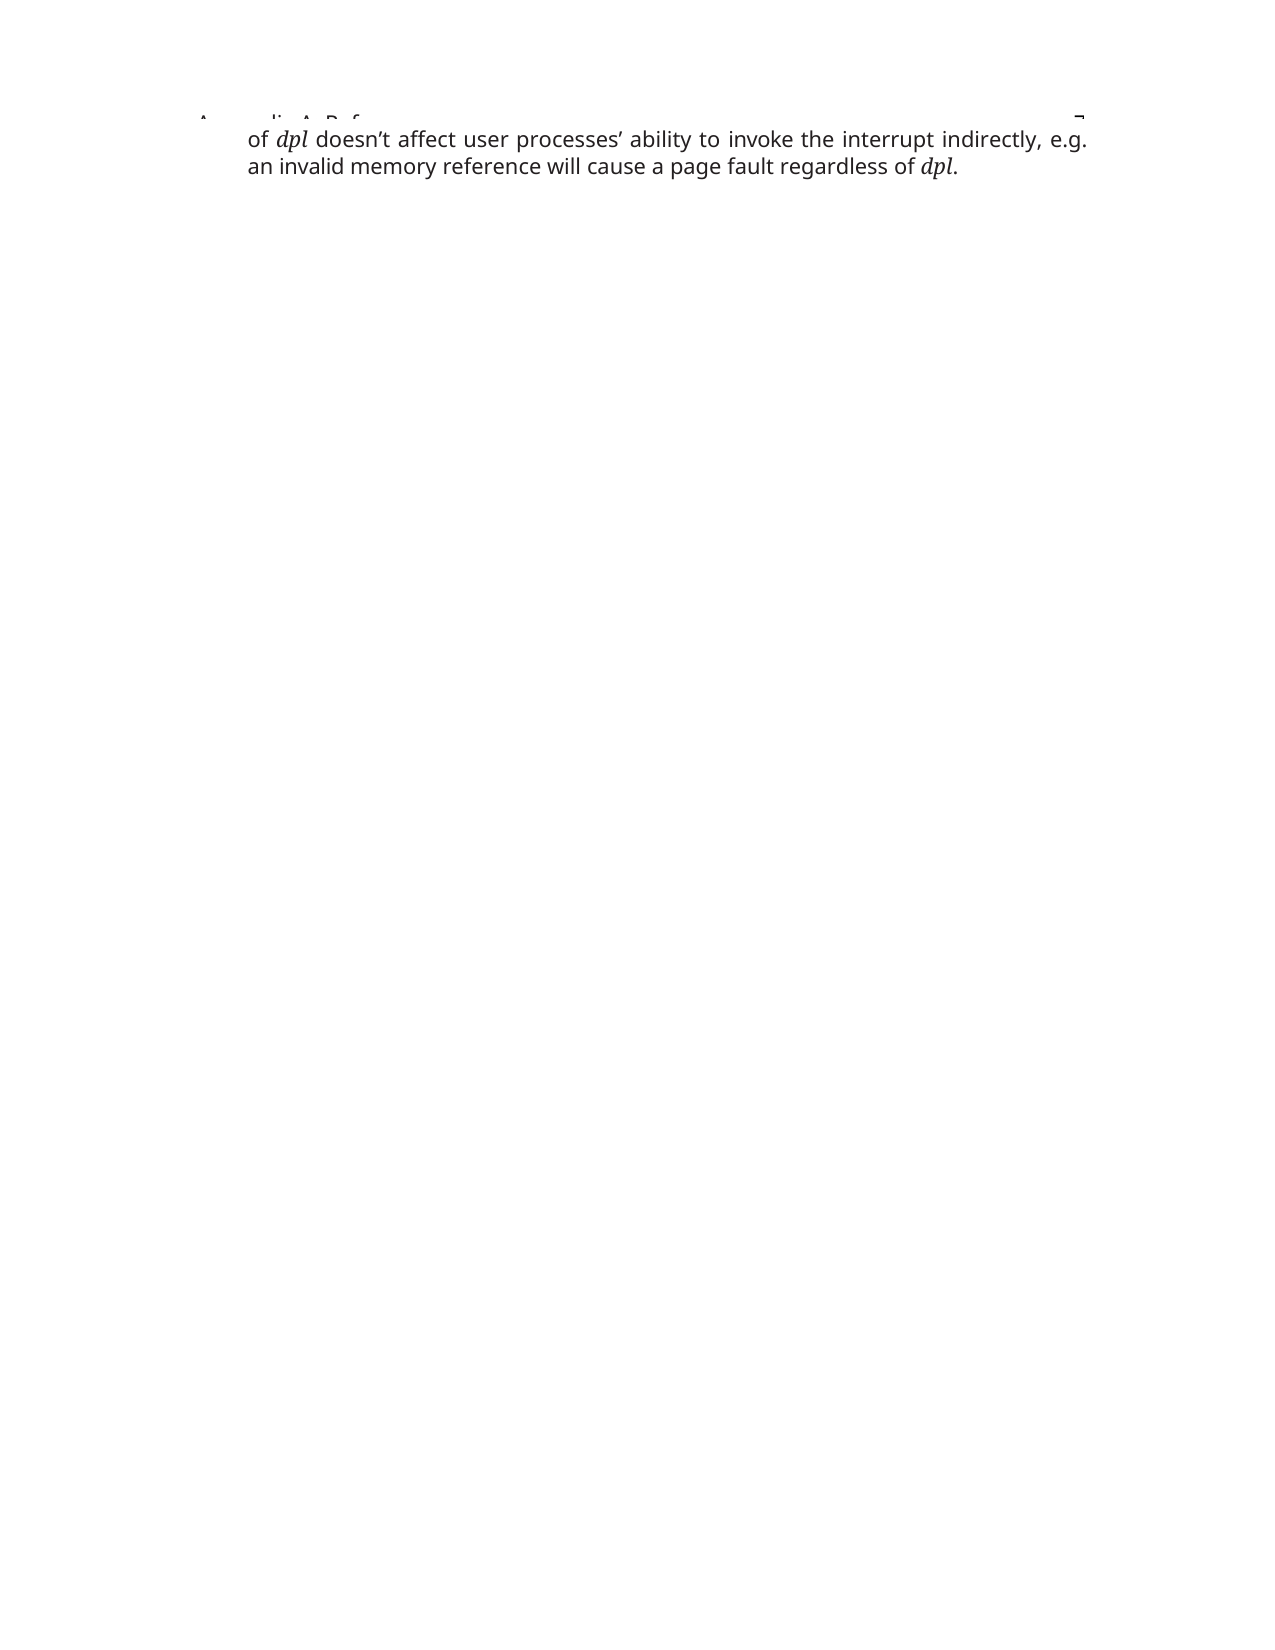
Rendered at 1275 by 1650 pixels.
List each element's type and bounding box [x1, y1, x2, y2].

text [247, 125, 1088, 180]
